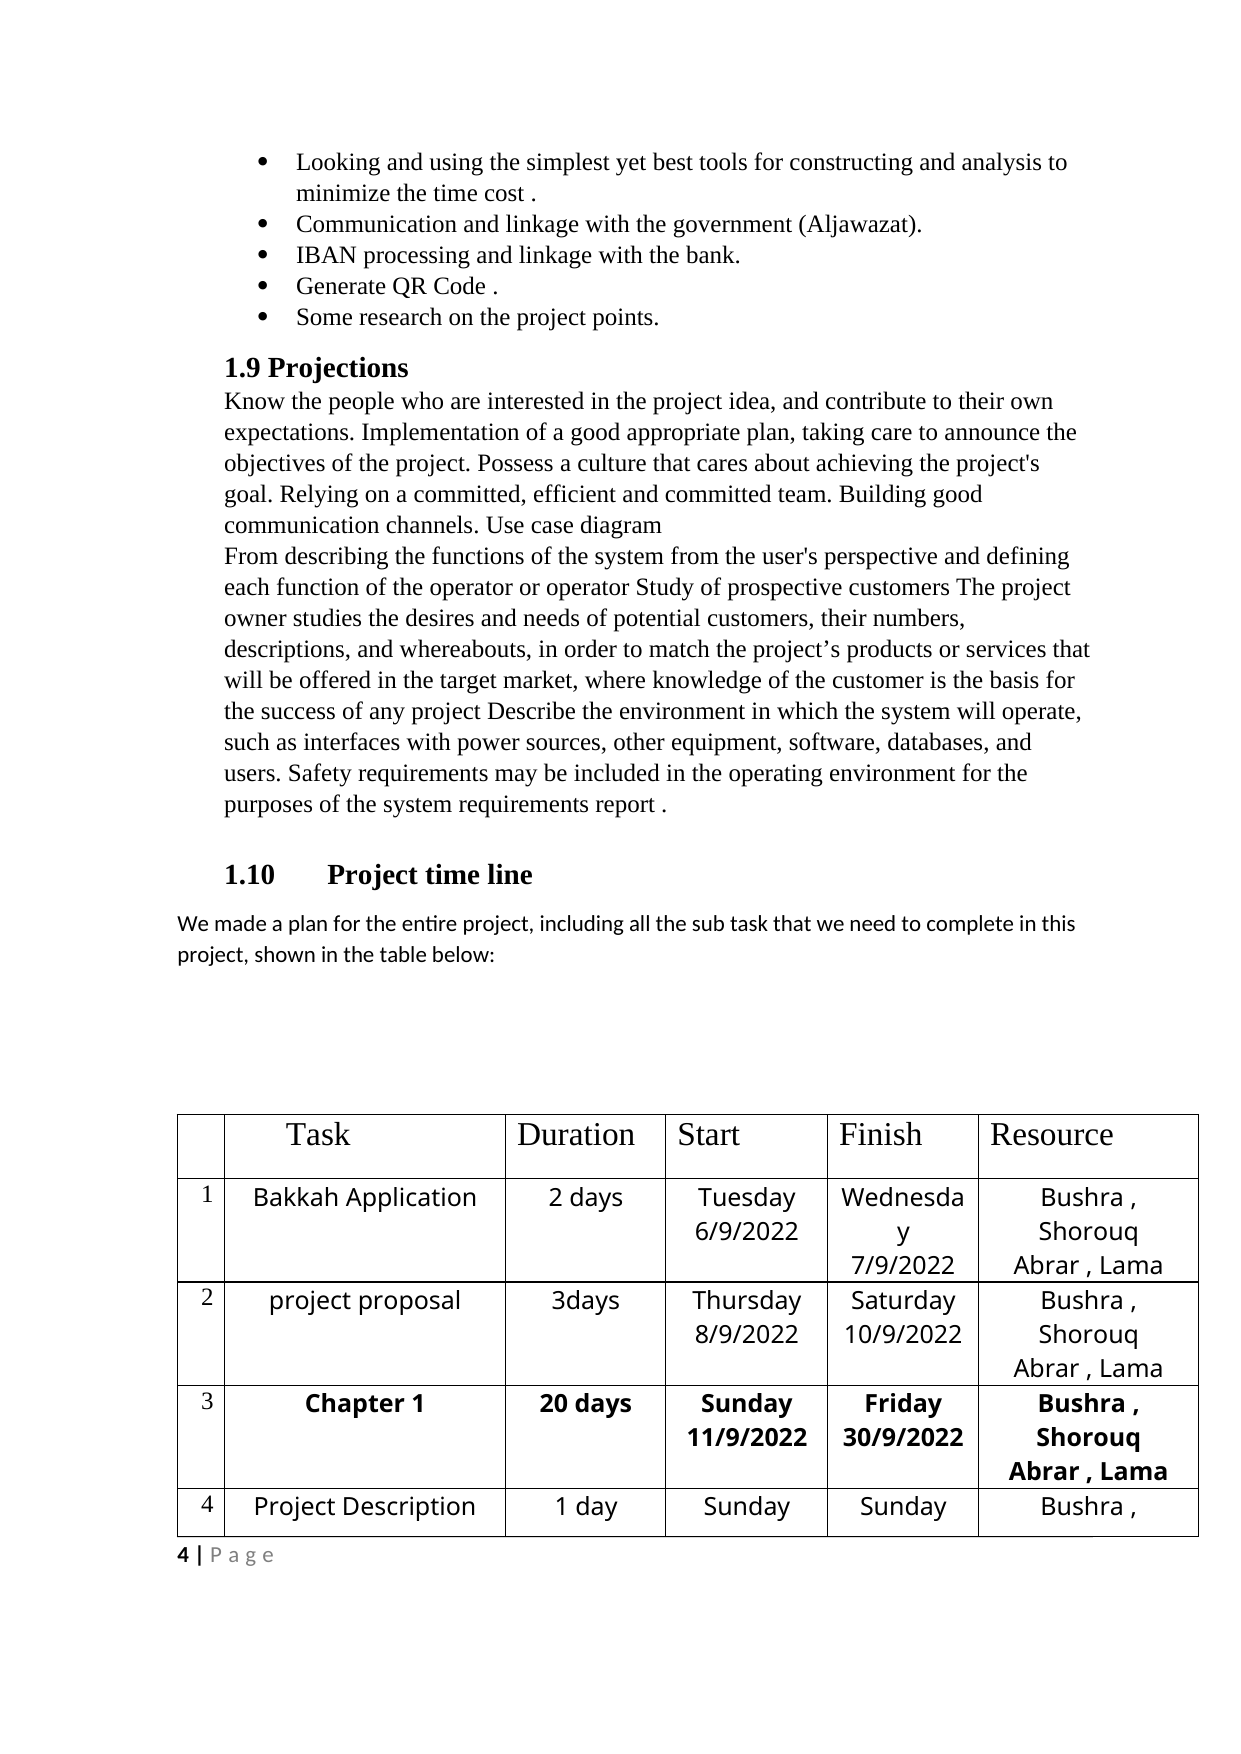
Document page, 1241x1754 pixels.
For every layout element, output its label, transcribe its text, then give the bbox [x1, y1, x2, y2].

table_cell Bushra , Shorouq Abrar , Lama [979, 1386, 1198, 1488]
table_cell Thursday 8/9/2022 [666, 1283, 827, 1385]
table_header Duration [506, 1115, 665, 1178]
table_cell 2 days [506, 1179, 665, 1281]
list Generate QR Code . [258, 271, 1093, 300]
list Communication and linkage with the government (Aljawazat). [258, 209, 1093, 238]
table_header Resource [979, 1115, 1198, 1178]
table_cell Sunday 11/9/2022 [666, 1386, 827, 1488]
subtitle Projections [224, 350, 1093, 383]
table_cell 3days [506, 1283, 665, 1385]
table_cell Friday 30/9/2022 [828, 1386, 978, 1488]
table_cell Sunday 12/9/2022 [828, 1489, 978, 1536]
table_cell 2 [178, 1283, 224, 1385]
table_header Task [225, 1115, 505, 1178]
table_cell 3 [178, 1386, 224, 1488]
table_cell Tuesday 6/9/2022 [666, 1179, 827, 1281]
table_cell 1 [178, 1179, 224, 1281]
table_cell 4 [178, 1489, 224, 1536]
table_header [178, 1115, 224, 1178]
subtitle Know the people who are interested in the project idea, and contribute to their own expectations. Implementation of a good appropriate plan, taking care to announce the objectives of the project. Possess a culture that cares about achieving the project's goal. Relying on a committed, efficient and committed team. Building good communication channels. Use case diagram [224, 386, 1093, 539]
table_cell Bakkah Application [225, 1179, 505, 1281]
table_cell Bushra , Shorouq Abrar , Lama [979, 1179, 1198, 1281]
table_cell Wednesday 7/9/2022 [828, 1179, 978, 1281]
subtitle Project time line [224, 857, 1093, 890]
table_cell 1 day [506, 1489, 665, 1536]
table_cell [979, 1489, 1198, 1536]
list IBAN processing and linkage with the bank. [258, 240, 1093, 269]
table_cell 20 days [506, 1386, 665, 1488]
list Looking and using the simplest yet best tools for constructing and analysis to minimize the time cost . [258, 147, 1093, 207]
table_cell Project Description [225, 1489, 505, 1536]
table_cell Sunday 11/9/2022 [666, 1489, 827, 1536]
table_cell Chapter 1 [225, 1386, 505, 1488]
table_header Finish [828, 1115, 978, 1178]
list Some research on the project points. [258, 302, 1093, 331]
table_header Start [666, 1115, 827, 1178]
text We made a plan for the entire project, including all the sub task that we need to complete in this project, shown in the table below: [177, 909, 1093, 968]
subtitle From describing the functions of the system from the user's perspective and defining each function of the operator or operator Study of prospective customers The project owner studies the desires and needs of potential customers, their numbers, descriptions, and whereabouts, in order to match the project’s products or services that will be offered in the target market, where knowledge of the customer is the basis for the success of any project Describe the environment in which the system will operate, such as interfaces with power sources, other equipment, software, databases, and users. Safety requirements may be included in the operating environment for the purposes of the system requirements report . [224, 541, 1093, 818]
table_cell project proposal [225, 1283, 505, 1385]
table_cell Bushra , Shorouq Abrar , Lama [979, 1283, 1198, 1385]
table_cell Saturday 10/9/2022 [828, 1283, 978, 1385]
